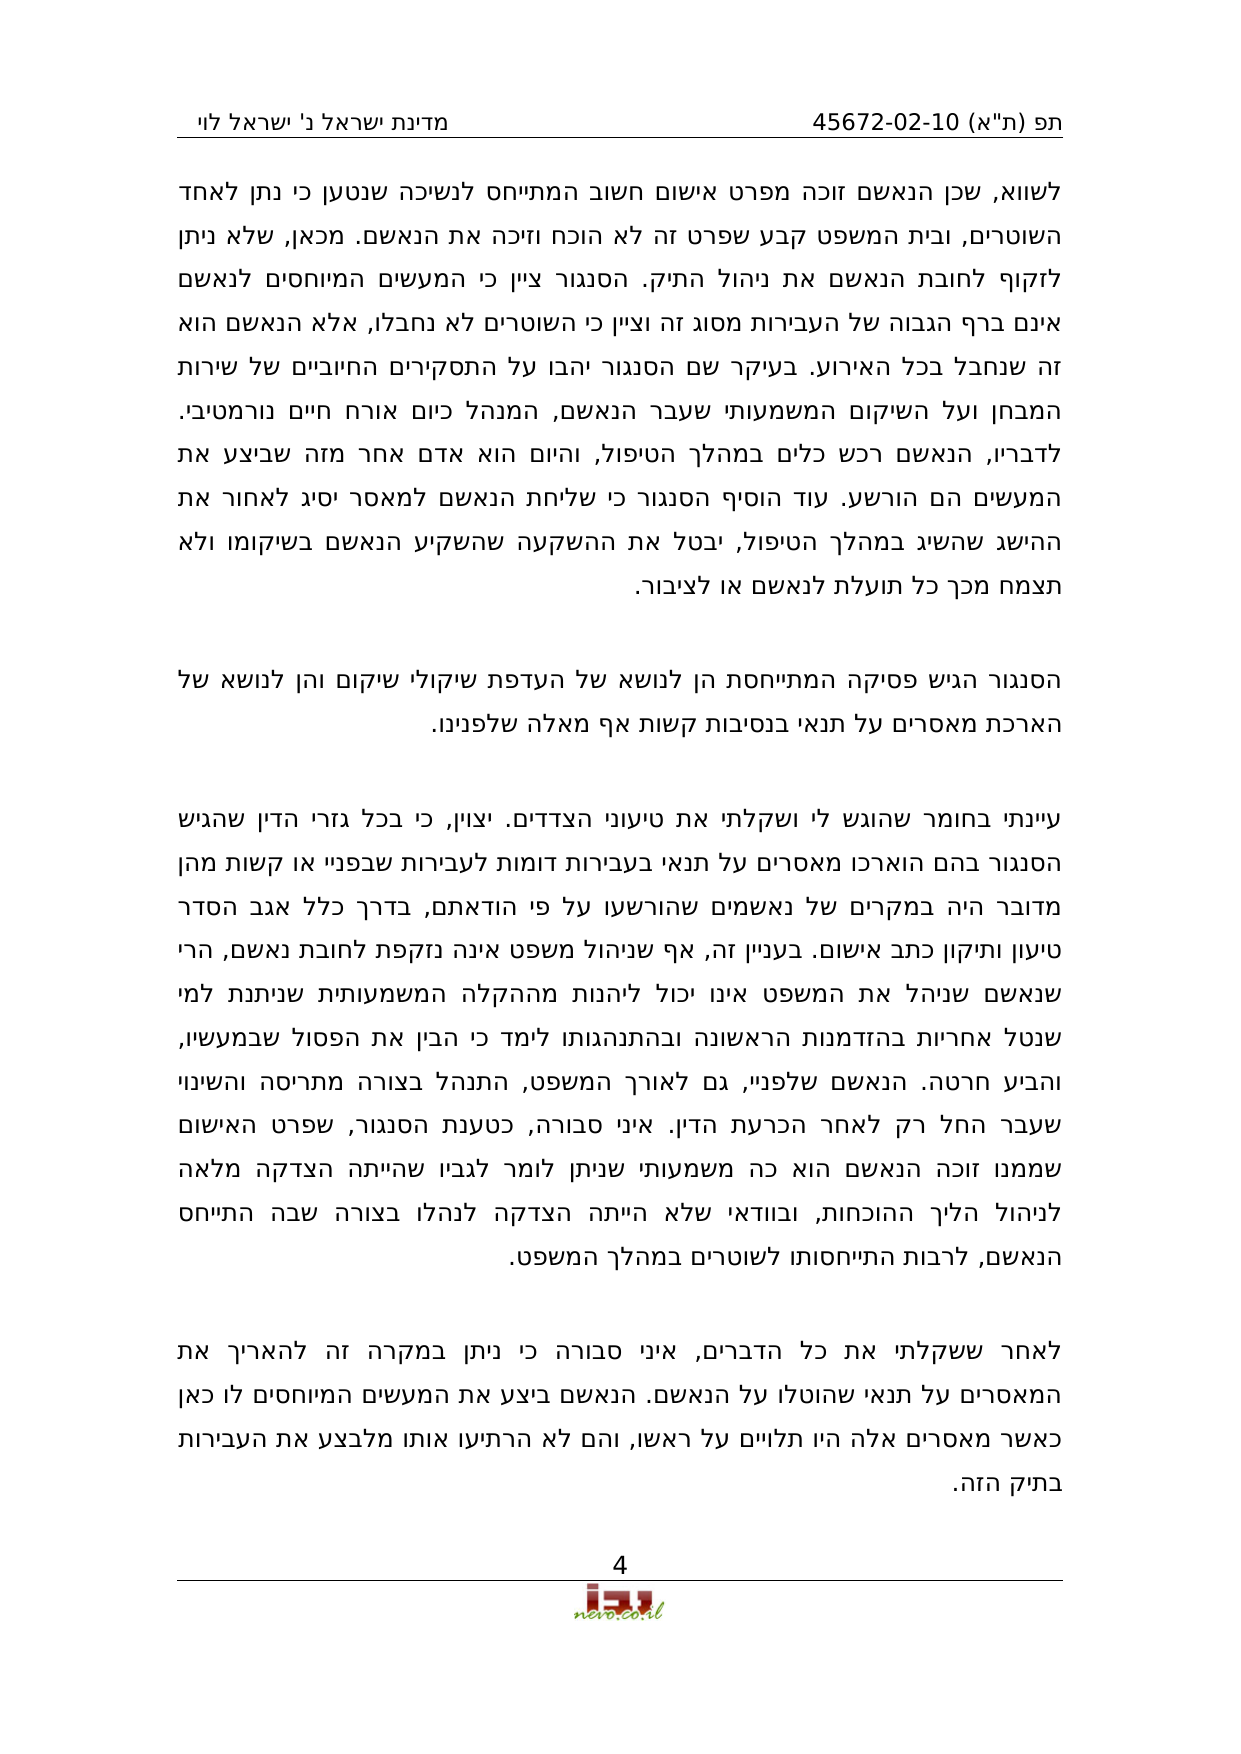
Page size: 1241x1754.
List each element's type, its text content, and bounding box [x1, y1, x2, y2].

text לאחר ששקלתי את כל הדברים, איני סבורה כי ניתן במקרה זה להאריך את המאסרים על תנאי שהוטלו על הנאשם. הנאשם ביצע את המעשים המיוחסים לו כאן כאשר מאסרים אלה היו תלויים על ראשו, והם לא הרתיעו אותו מלבצע את העבירות בתיק הזה. [177, 1337, 1063, 1497]
text הסנגור הגיש פסיקה המתייחסת הן לנושא של העדפת שיקולי שיקום והן לנושא של הארכת מאסרים על תנאי בנסיבות קשות אף מאלה שלפנינו. [177, 666, 1063, 739]
text עיינתי בחומר שהוגש לי ושקלתי את טיעוני הצדדים. יצוין, כי בכל גזרי הדין שהגיש הסנגור בהם הוארכו מאסרים על תנאי בעבירות דומות לעבירות שבפניי או קשות מהן מדובר היה במקרים של נאשמים שהורשעו על פי הודאתם, בדרך כלל אגב הסדר טיעון ותיקון כתב אישום. בעניין זה, אף שניהול משפט אינה נזקפת לחובת נאשם, הרי שנאשם שניהל את המשפט אינו יכול ליהנות מההקלה המשמעותית שניתנת למי שנטל אחריות בהזדמנות הראשונה ובהתנהגותו לימד כי הבין את הפסול שבמעשיו, והביע חרטה. הנאשם שלפניי, גם לאורך המשפט, התנהל בצורה מתריסה והשינוי שעבר החל רק לאחר הכרעת הדין. איני סבורה, כטענת הסנגור, שפרט האישום שממנו זוכה הנאשם הוא כה משמעותי שניתן לומר לגביו שהייתה הצדקה מלאה לניהול הליך ההוכחות, ובוודאי שלא הייתה הצדקה לנהלו בצורה שבה התייחס הנאשם, לרבות התייחסותו לשוטרים במהלך המשפט. [177, 804, 1063, 1271]
picture [574, 1583, 666, 1621]
